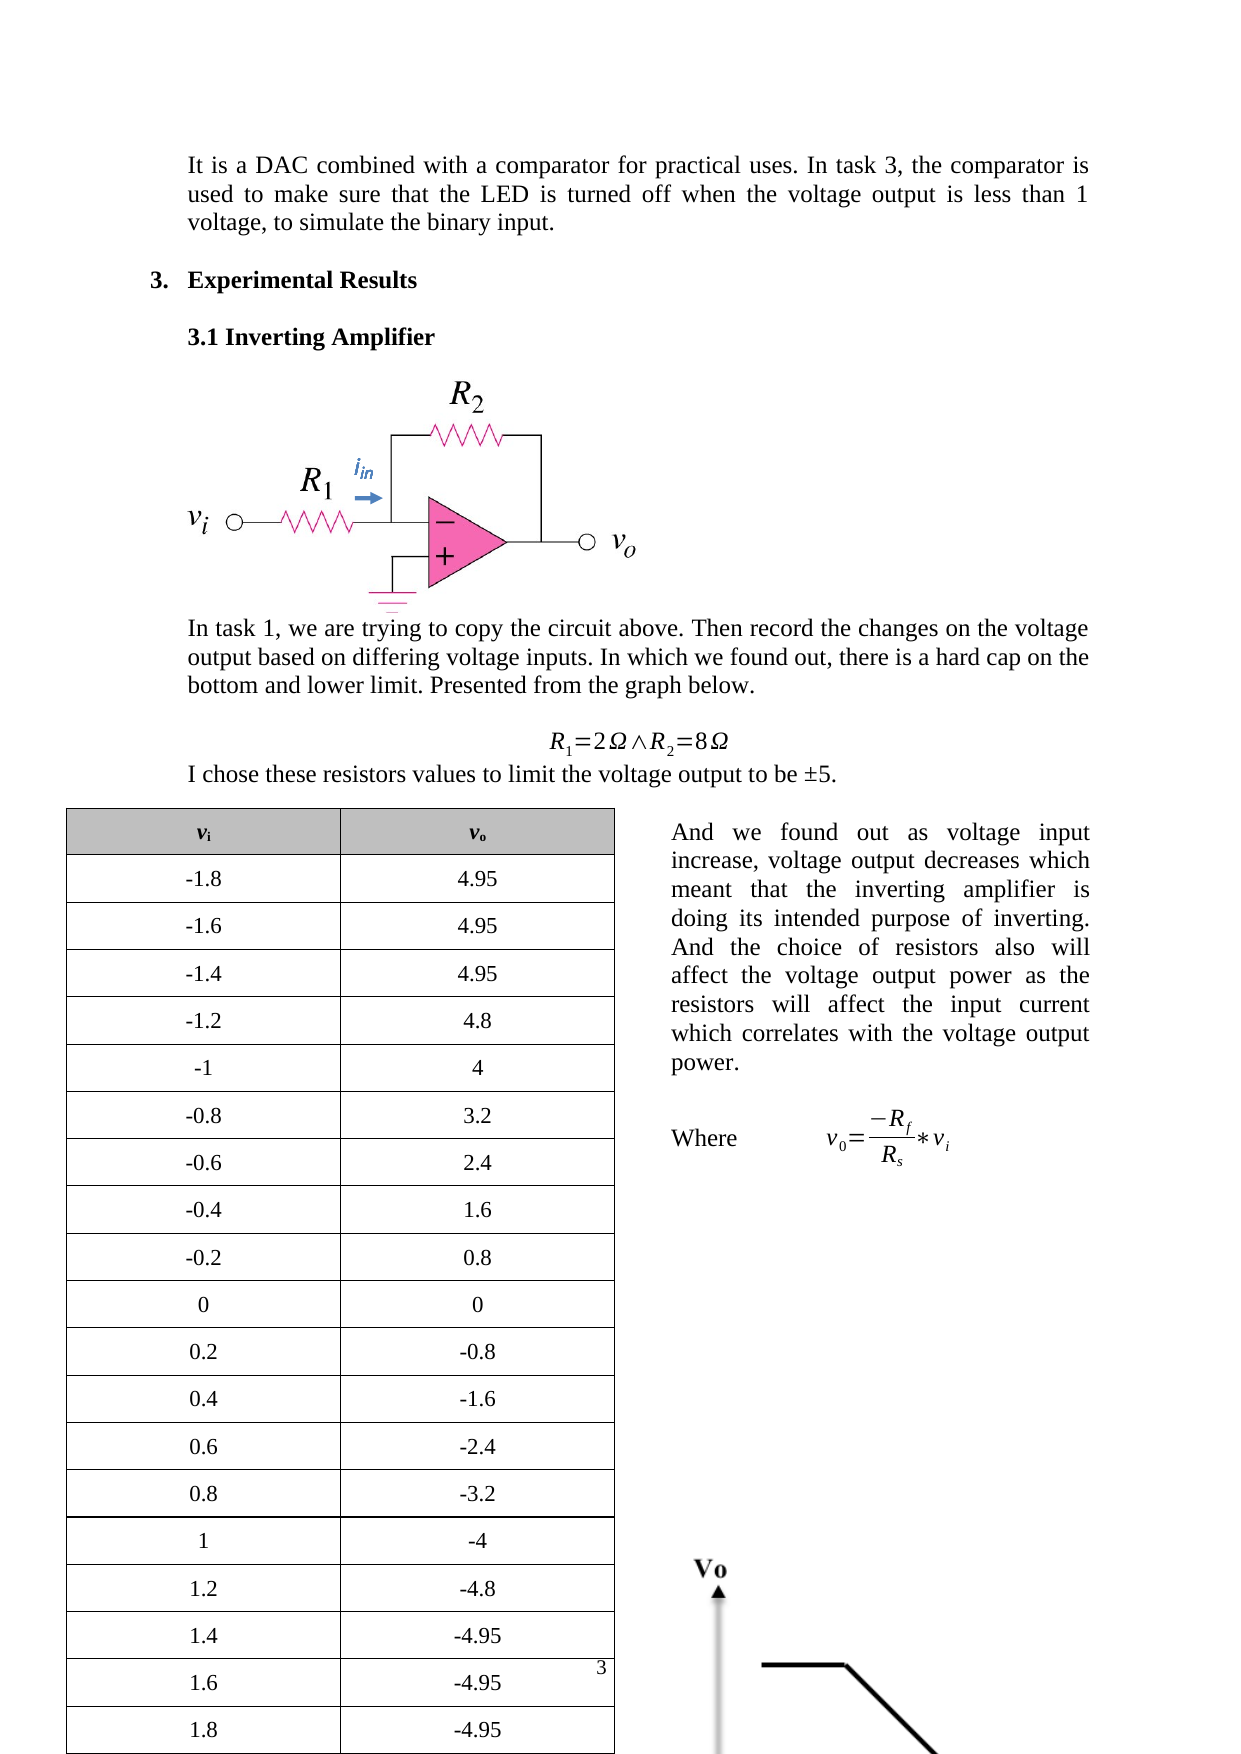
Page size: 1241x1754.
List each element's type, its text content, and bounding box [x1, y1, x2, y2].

text Where [615, 1104, 1090, 1171]
text And we found out as voltage input increase, voltage output decreases which meant that the inverting amplifier is doing its intended purpose of inverting. And the choice of resistors also will affect the voltage output power as the resistors will affect the input current which correlates with the voltage output power. [615, 817, 1090, 1076]
table_cell -1.6 [67, 903, 340, 949]
picture [686, 1549, 1182, 1754]
table_cell 0 [67, 1281, 340, 1327]
table_cell -1.6 [341, 1376, 614, 1422]
table_cell -2.4 [341, 1423, 614, 1469]
table_cell -1.8 [67, 855, 340, 902]
table_cell -3.2 [341, 1470, 614, 1516]
table_cell 1.6 [67, 1659, 340, 1706]
table_cell 4.8 [341, 997, 614, 1043]
table_cell -4.95 [341, 1659, 614, 1706]
table_cell 1.2 [67, 1565, 340, 1611]
table_cell 1.8 [67, 1707, 340, 1753]
text I chose these resistors values to limit the voltage output to be 5. [187, 759, 1090, 788]
table_cell 0.8 [67, 1470, 340, 1516]
table_cell -0.6 [67, 1139, 340, 1185]
table_cell 4.95 [341, 903, 614, 949]
table_cell -0.8 [67, 1092, 340, 1138]
table_cell 1 [67, 1518, 340, 1564]
text In task 1, we are trying to copy the circuit above. Then record the changes on the voltage output based on differing voltage inputs. In which we found out, there is a hard cap on the bottom and lower limit. Presented from the graph below. [187, 613, 1090, 699]
picture [187, 379, 637, 613]
table_cell -4.8 [341, 1565, 614, 1611]
text 3.1 Inverting Amplifier [150, 322, 1090, 351]
table_header vo [341, 809, 614, 854]
table_cell -0.8 [341, 1328, 614, 1374]
table_cell -0.2 [67, 1234, 340, 1280]
table_cell -4 [341, 1518, 614, 1564]
table_header vi [67, 809, 340, 854]
table_cell 3.2 [341, 1092, 614, 1138]
table_cell -1 [67, 1045, 340, 1091]
table_cell 4.95 [341, 950, 614, 996]
table_cell 0.8 [341, 1234, 614, 1280]
table_cell 0 [341, 1281, 614, 1327]
table_cell 0.4 [67, 1376, 340, 1422]
table_cell 1.6 [341, 1186, 614, 1233]
table_cell -0.4 [67, 1186, 340, 1233]
table_cell -1.4 [67, 950, 340, 996]
table_cell 0.6 [67, 1423, 340, 1469]
table_cell 4 [341, 1045, 614, 1091]
table_cell 4.95 [341, 855, 614, 902]
list It is a DAC combined with a comparator for practical uses. In task 3, the comparator is used to make sure that the LED is turned off when the voltage output is less than 1 voltage, to simulate the binary input. [187, 150, 1090, 236]
table_cell -1.2 [67, 997, 340, 1043]
table_cell -4.95 [341, 1612, 614, 1658]
table_cell 0.2 [67, 1328, 340, 1374]
table_cell 1.4 [67, 1612, 340, 1658]
table_cell -4.95 [341, 1707, 614, 1753]
list Experimental Results [150, 265, 1090, 294]
table_cell 2.4 [341, 1139, 614, 1185]
